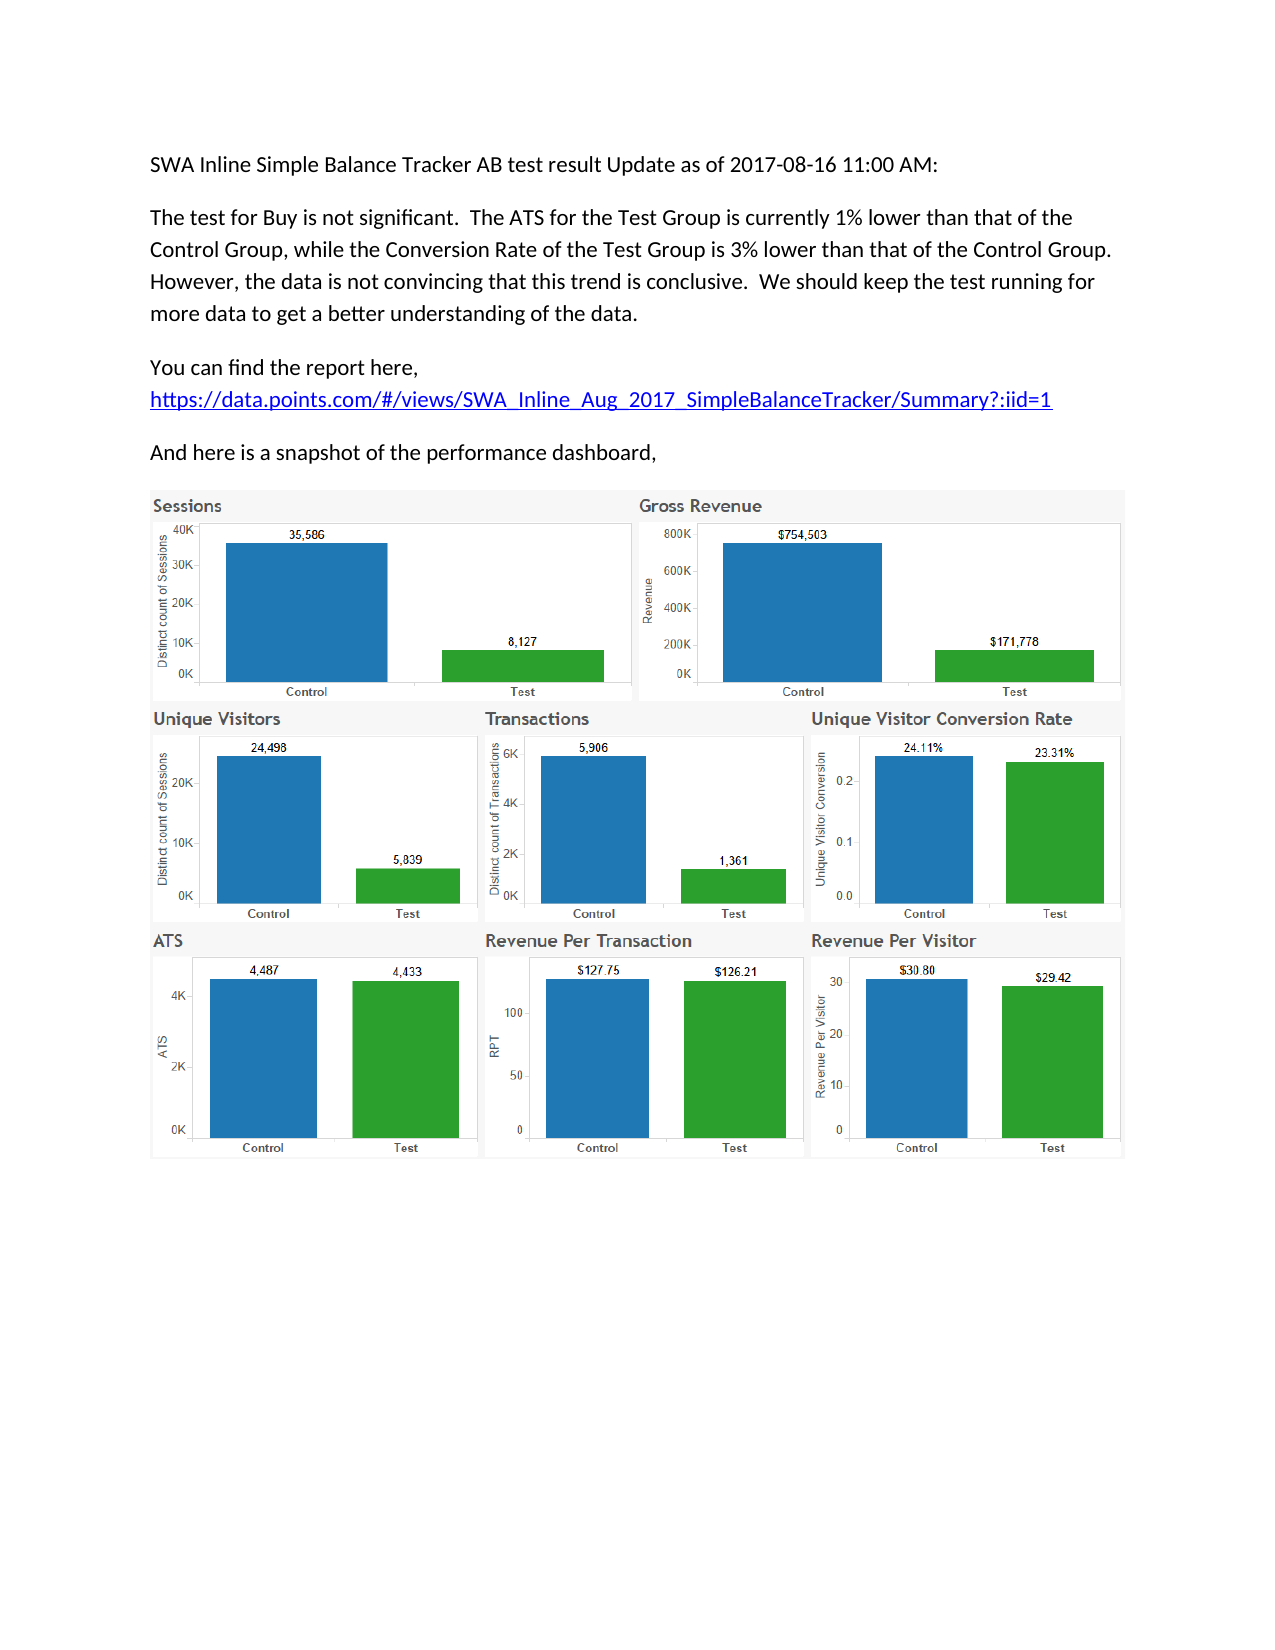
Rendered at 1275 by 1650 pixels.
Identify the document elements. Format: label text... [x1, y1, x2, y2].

text The test for Buy is not significant. The ATS for the Test Group is currently 1% lower than that of the Control Group, while the Conversion Rate of the Test Group is 3% lower than that of the Control Group. However, the data is not convincing that this trend is conclusive. We should keep the test running for more data to get a better understanding of the data. [150, 203, 1125, 328]
text And here is a snapshot of the performance dashboard, [150, 438, 1125, 466]
picture [150, 490, 1125, 1159]
text You can find the report here, https://data.points.com/#/views/SWA_Inline_Aug_2017_SimpleBalanceTracker/Summary?:iid=1 [150, 353, 1125, 413]
text SWA Inline Simple Balance Tracker AB test result Update as of 2017-08-16 11:00 AM: [150, 150, 1125, 178]
